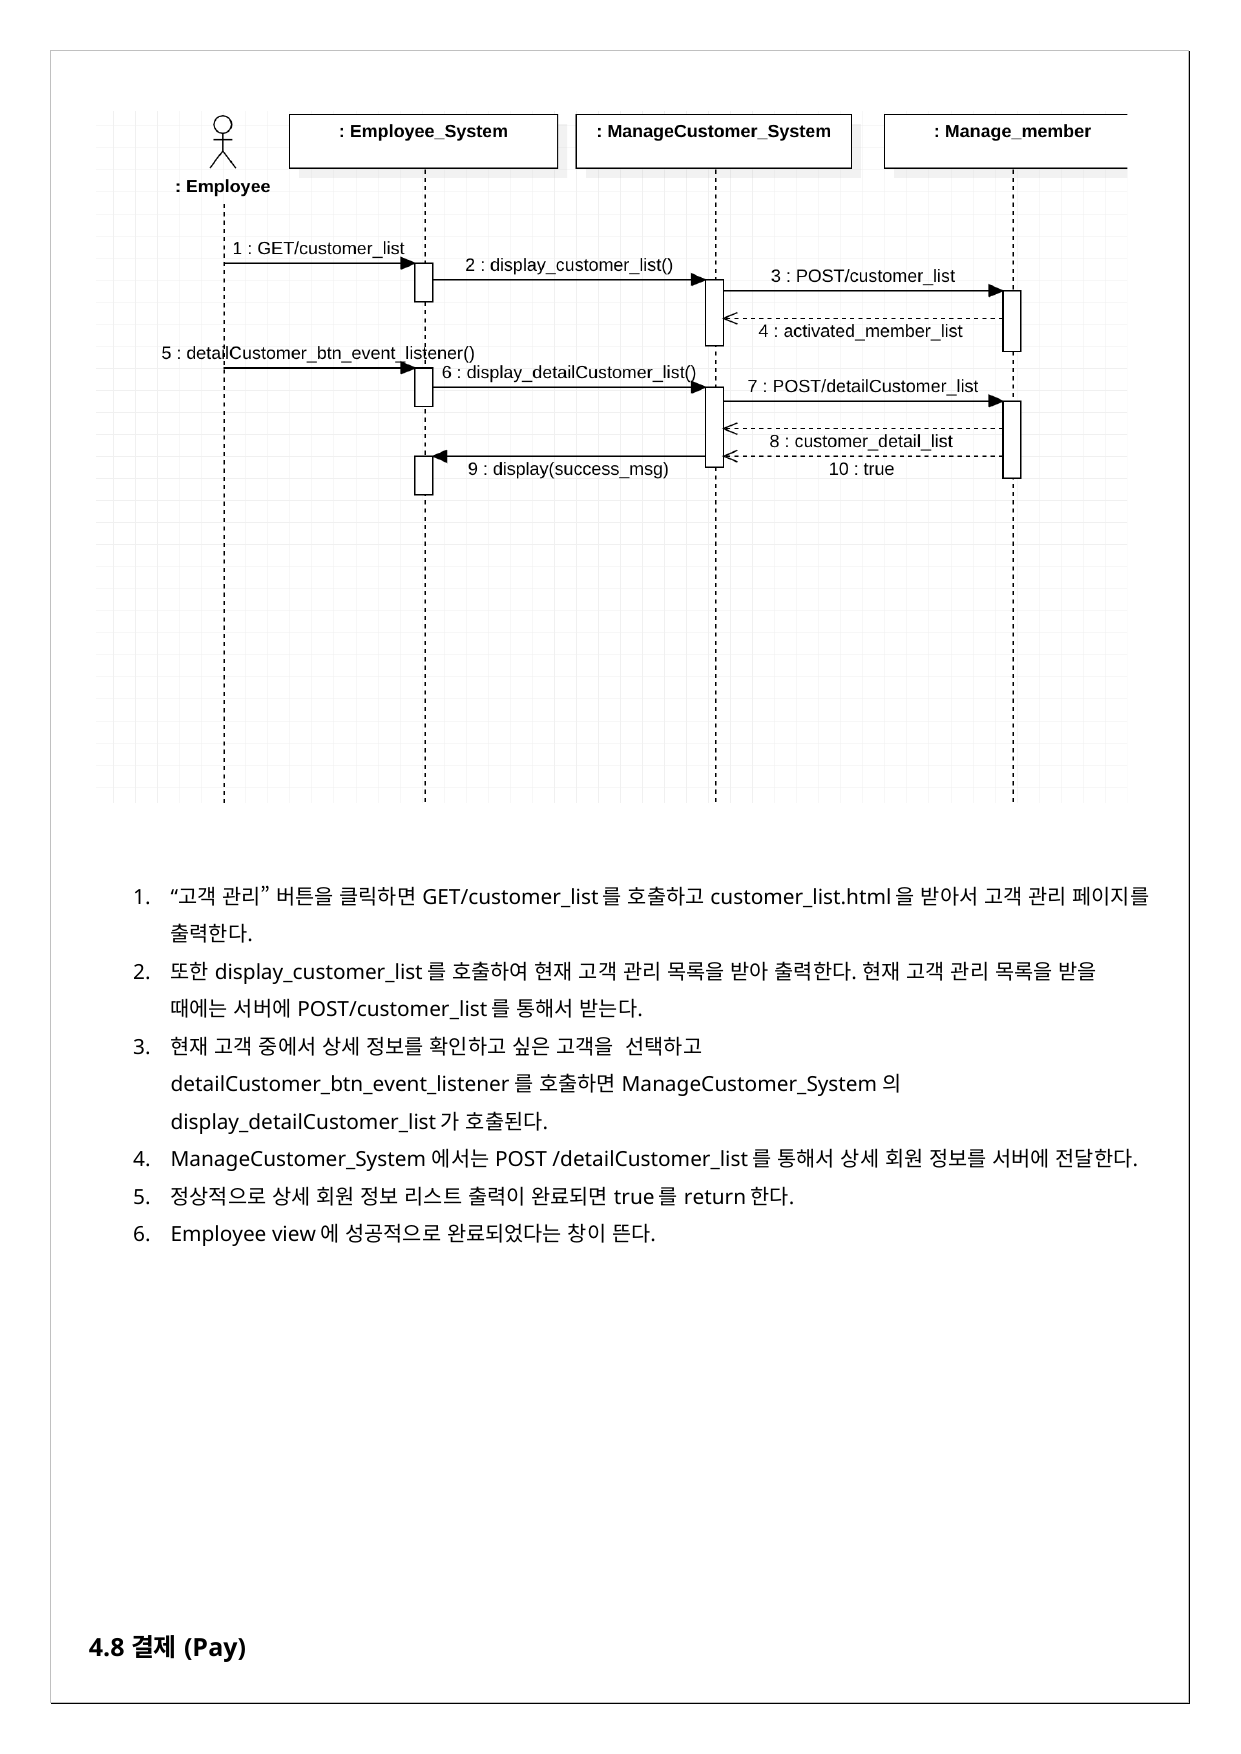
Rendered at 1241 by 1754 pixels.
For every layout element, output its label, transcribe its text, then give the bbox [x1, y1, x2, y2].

list Employee view에 성공적으로 완료되었다는 창이 뜬다. [133, 1214, 1151, 1251]
list 현재 고객 중에서 상세 정보를 확인하고 싶은 고객을 선택하고 [133, 1026, 1151, 1064]
text detailCustomer_btn_event_listener를 호출하면 ManageCustomer_System 의 display_detailCustomer_list가 호출된다. [170, 1064, 1151, 1139]
text 4.8 결제 (Pay) [89, 1626, 1151, 1664]
list 또한 display_customer_list를 호출하여 현재 고객 관리 목록을 받아 출력한다. 현재 고객 관리 목록을 받을 때에는 서버에 POST/customer_list를 통해서 받는다. [133, 951, 1151, 1026]
list “고객 관리” 버튼을 클릭하면 GET/customer_list를 호출하고 customer_list.html을 받아서 고객 관리 페이지를 출력한다. [133, 876, 1151, 951]
list 정상적으로 상세 회원 정보 리스트 출력이 완료되면 true를 return한다. [133, 1176, 1151, 1214]
picture [96, 111, 1128, 803]
list ManageCustomer_System 에서는 POST /detailCustomer_list를 통해서 상세 회원 정보를 서버에 전달한다. [133, 1139, 1151, 1176]
